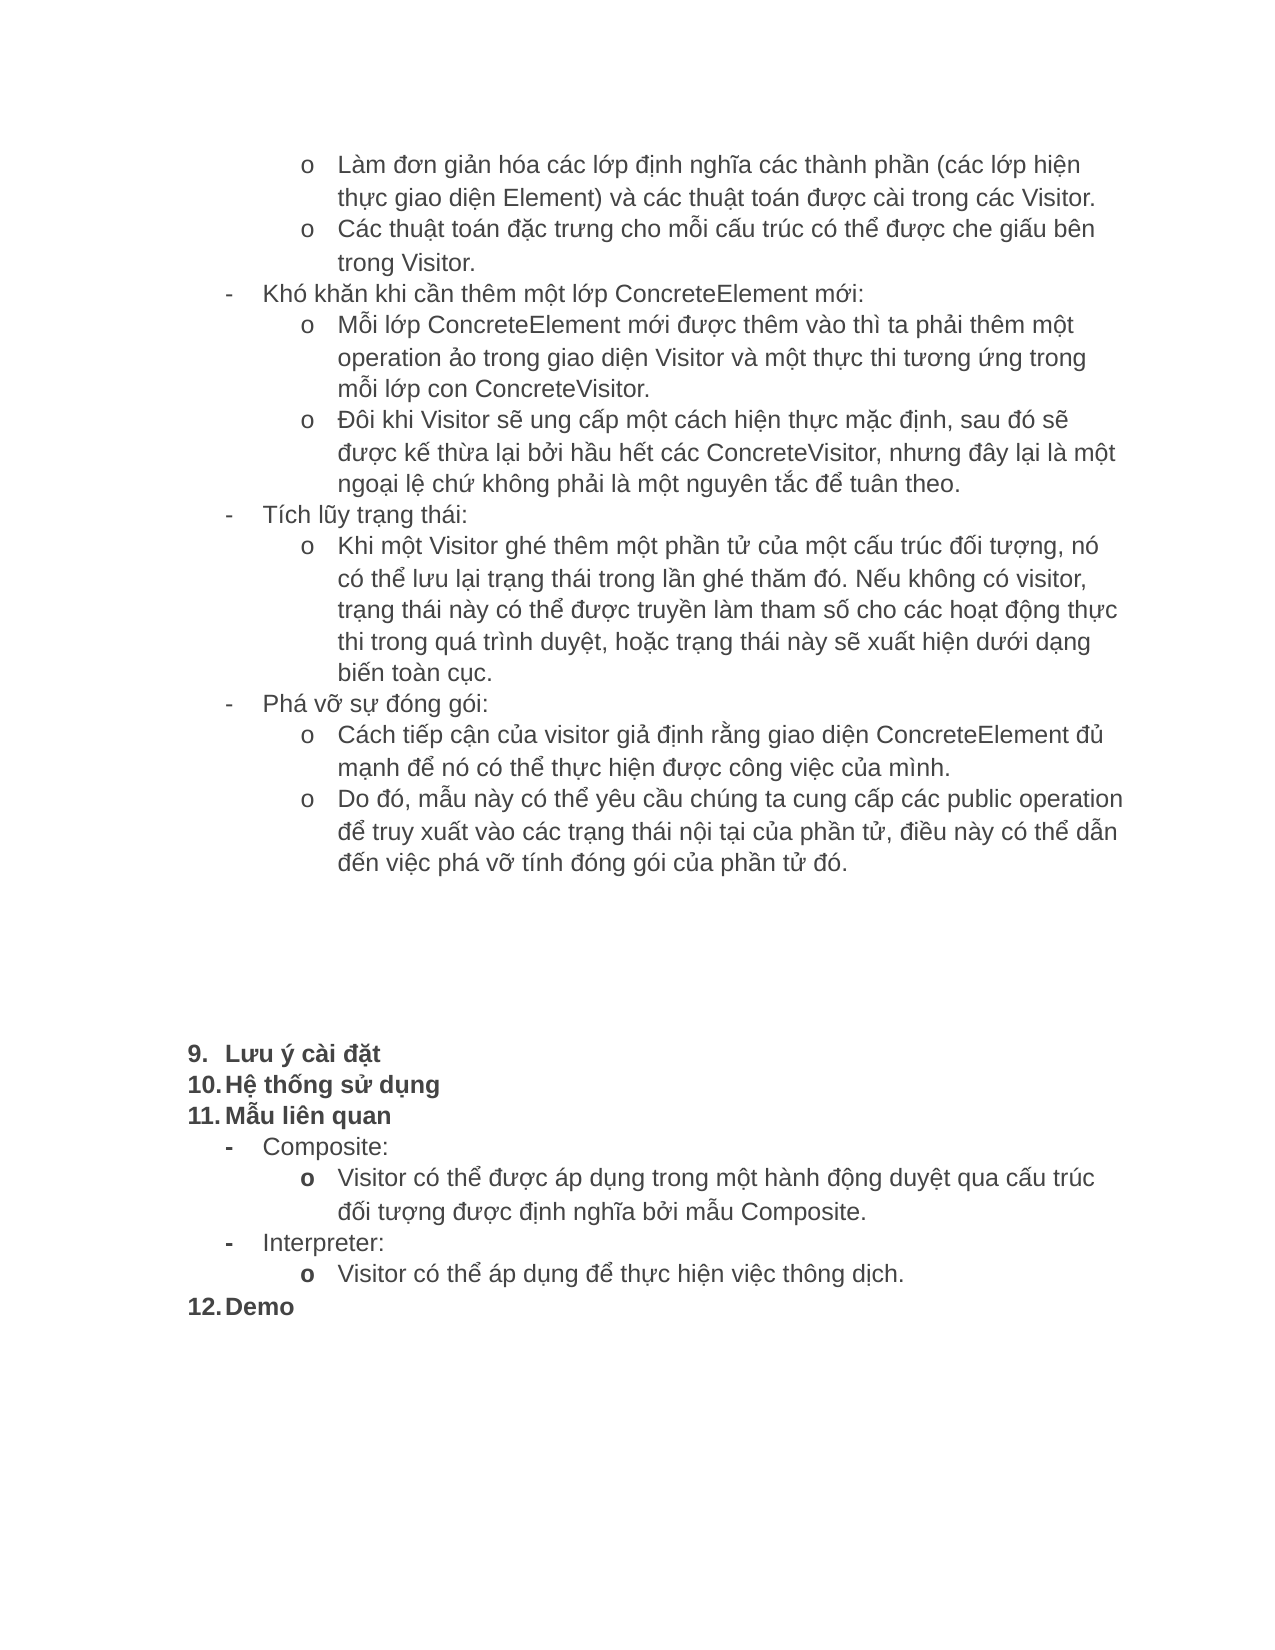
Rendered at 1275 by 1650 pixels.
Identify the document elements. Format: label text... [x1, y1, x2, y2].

list Interpreter: [225, 1227, 1125, 1256]
list Visitor có thể áp dụng để thực hiện việc thông dịch. [300, 1258, 1125, 1289]
list Mẫu liên quan [187, 1101, 1125, 1130]
list Tích lũy trạng thái: [225, 500, 1125, 529]
list Mỗi lớp ConcreteElement mới được thêm vào thì ta phải thêm một operation ảo trong giao diện Visitor và một thực thi tương ứng trong mỗi lớp con ConcreteVisitor. [300, 309, 1125, 403]
list Khó khăn khi cần thêm một lớp ConcreteElement mới: [225, 278, 1125, 307]
list Hệ thống sử dụng [187, 1070, 1125, 1099]
list Cách tiếp cận của visitor giả định rằng giao diện ConcreteElement đủ mạnh để nó có thể thực hiện được công việc của mình. [300, 720, 1125, 782]
list Phá vỡ sự đóng gói: [225, 689, 1125, 717]
list Đôi khi Visitor sẽ ung cấp một cách hiện thực mặc định, sau đó sẽ được kế thừa lại bởi hầu hết các ConcreteVisitor, nhưng đây lại là một ngoại lệ chứ không phải là một nguyên tắc để tuân theo. [300, 405, 1125, 498]
list Lưu ý cài đặt [187, 1039, 1125, 1068]
list Visitor có thể được áp dụng trong một hành động duyệt qua cấu trúc đối tượng được định nghĩa bởi mẫu Composite. [300, 1163, 1125, 1225]
list Do đó, mẫu này có thể yêu cầu chúng ta cung cấp các public operation để truy xuất vào các trạng thái nội tại của phần tử, điều này có thể dẫn đến việc phá vỡ tính đóng gói của phần tử đó. [300, 784, 1125, 877]
list Composite: [225, 1132, 1125, 1161]
list Khi một Visitor ghé thêm một phần tử của một cấu trúc đối tượng, nó có thể lưu lại trạng thái trong lần ghé thăm đó. Nếu không có visitor, trạng thái này có thể được truyền làm tham số cho các hoạt động thực thi trong quá trình duyệt, hoặc trạng thái này sẽ xuất hiện dưới dạng biến toàn cục. [300, 531, 1125, 686]
list Demo [187, 1292, 1125, 1321]
list Làm đơn giản hóa các lớp định nghĩa các thành phần (các lớp hiện thực giao diện Element) và các thuật toán được cài trong các Visitor. [300, 150, 1125, 212]
list Các thuật toán đặc trưng cho mỗi cấu trúc có thể được che giấu bên trong Visitor. [300, 214, 1125, 276]
